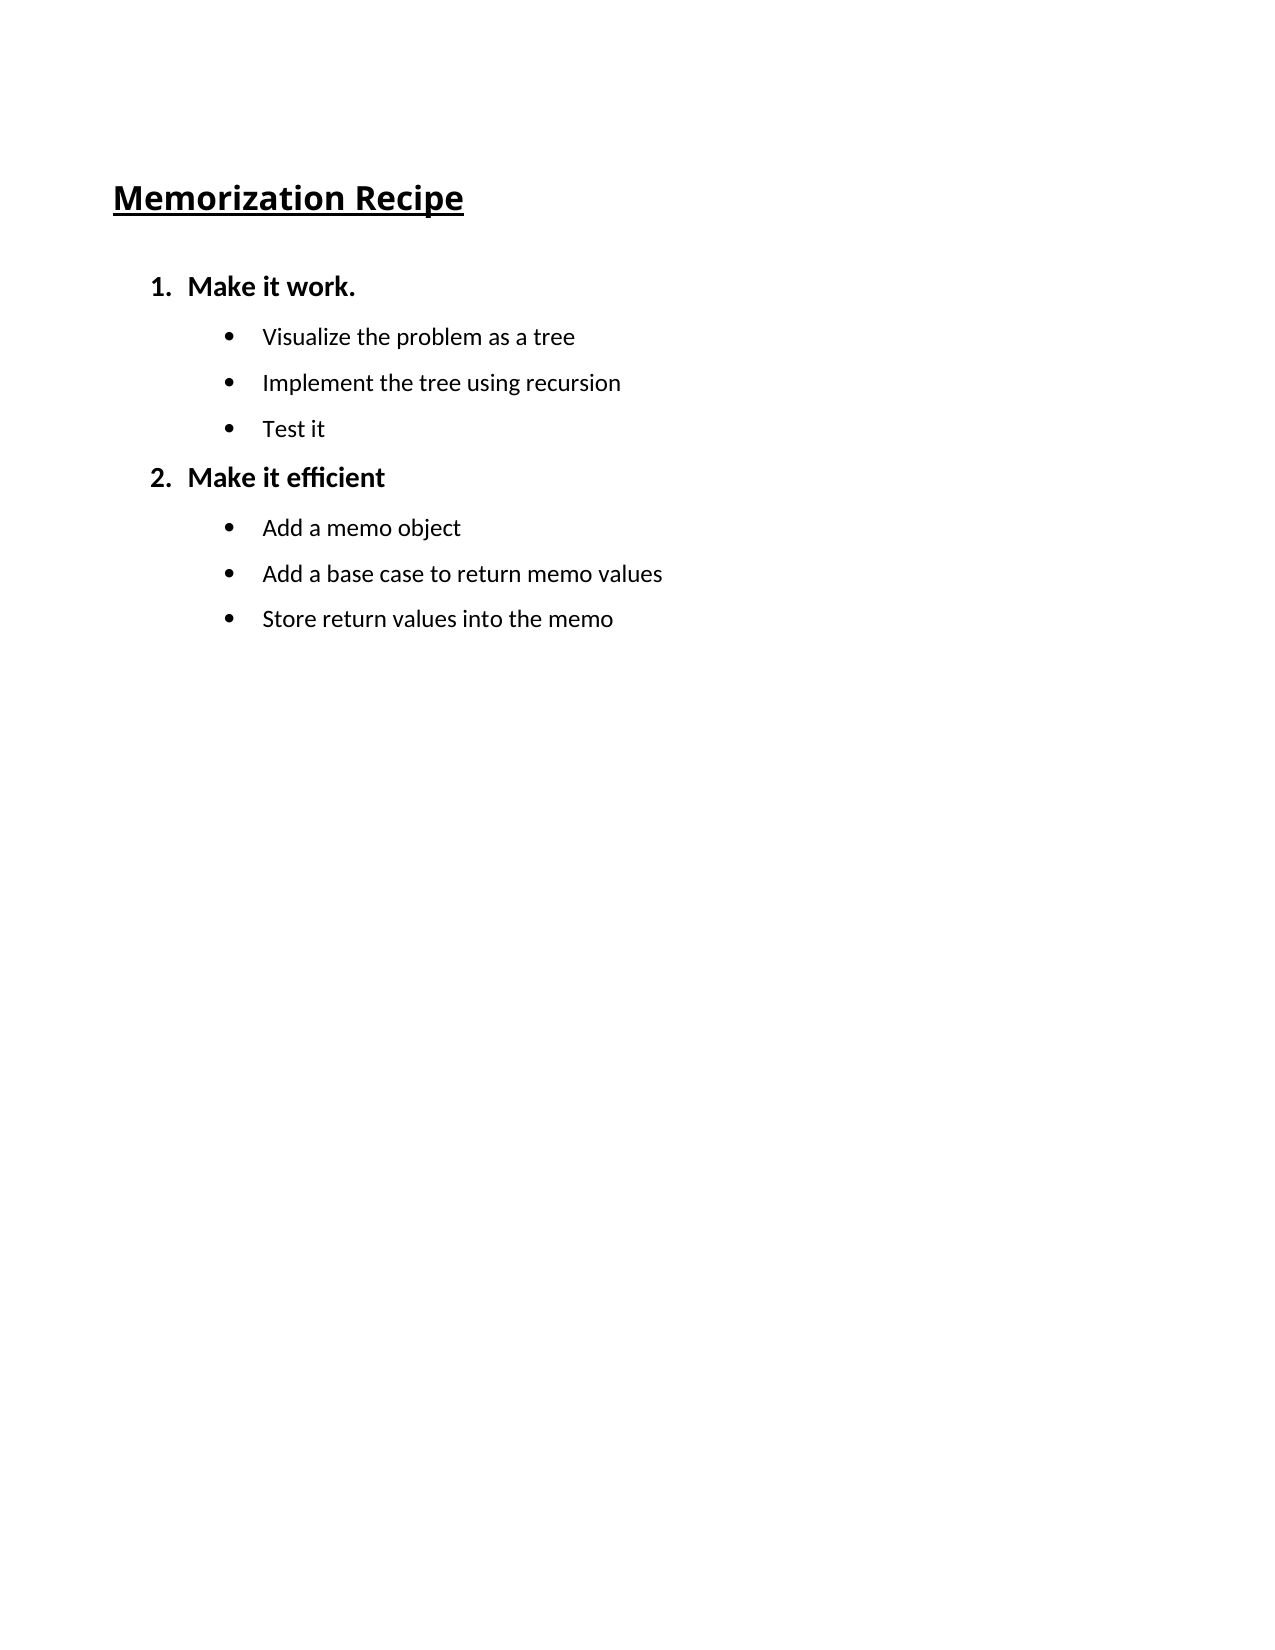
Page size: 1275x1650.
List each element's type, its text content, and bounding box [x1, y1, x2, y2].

list Make it efficient [150, 459, 1162, 494]
subtitle Memorization Recipe [112, 175, 1162, 220]
list Implement the tree using recursion [225, 367, 1162, 398]
list Store return values into the memo [225, 604, 1162, 634]
list Test it [225, 413, 1162, 443]
list Visualize the problem as a tree [225, 322, 1162, 352]
list Add a base case to return memo values [225, 558, 1162, 588]
list Add a memo object [225, 512, 1162, 543]
list Make it work. [150, 268, 1162, 304]
